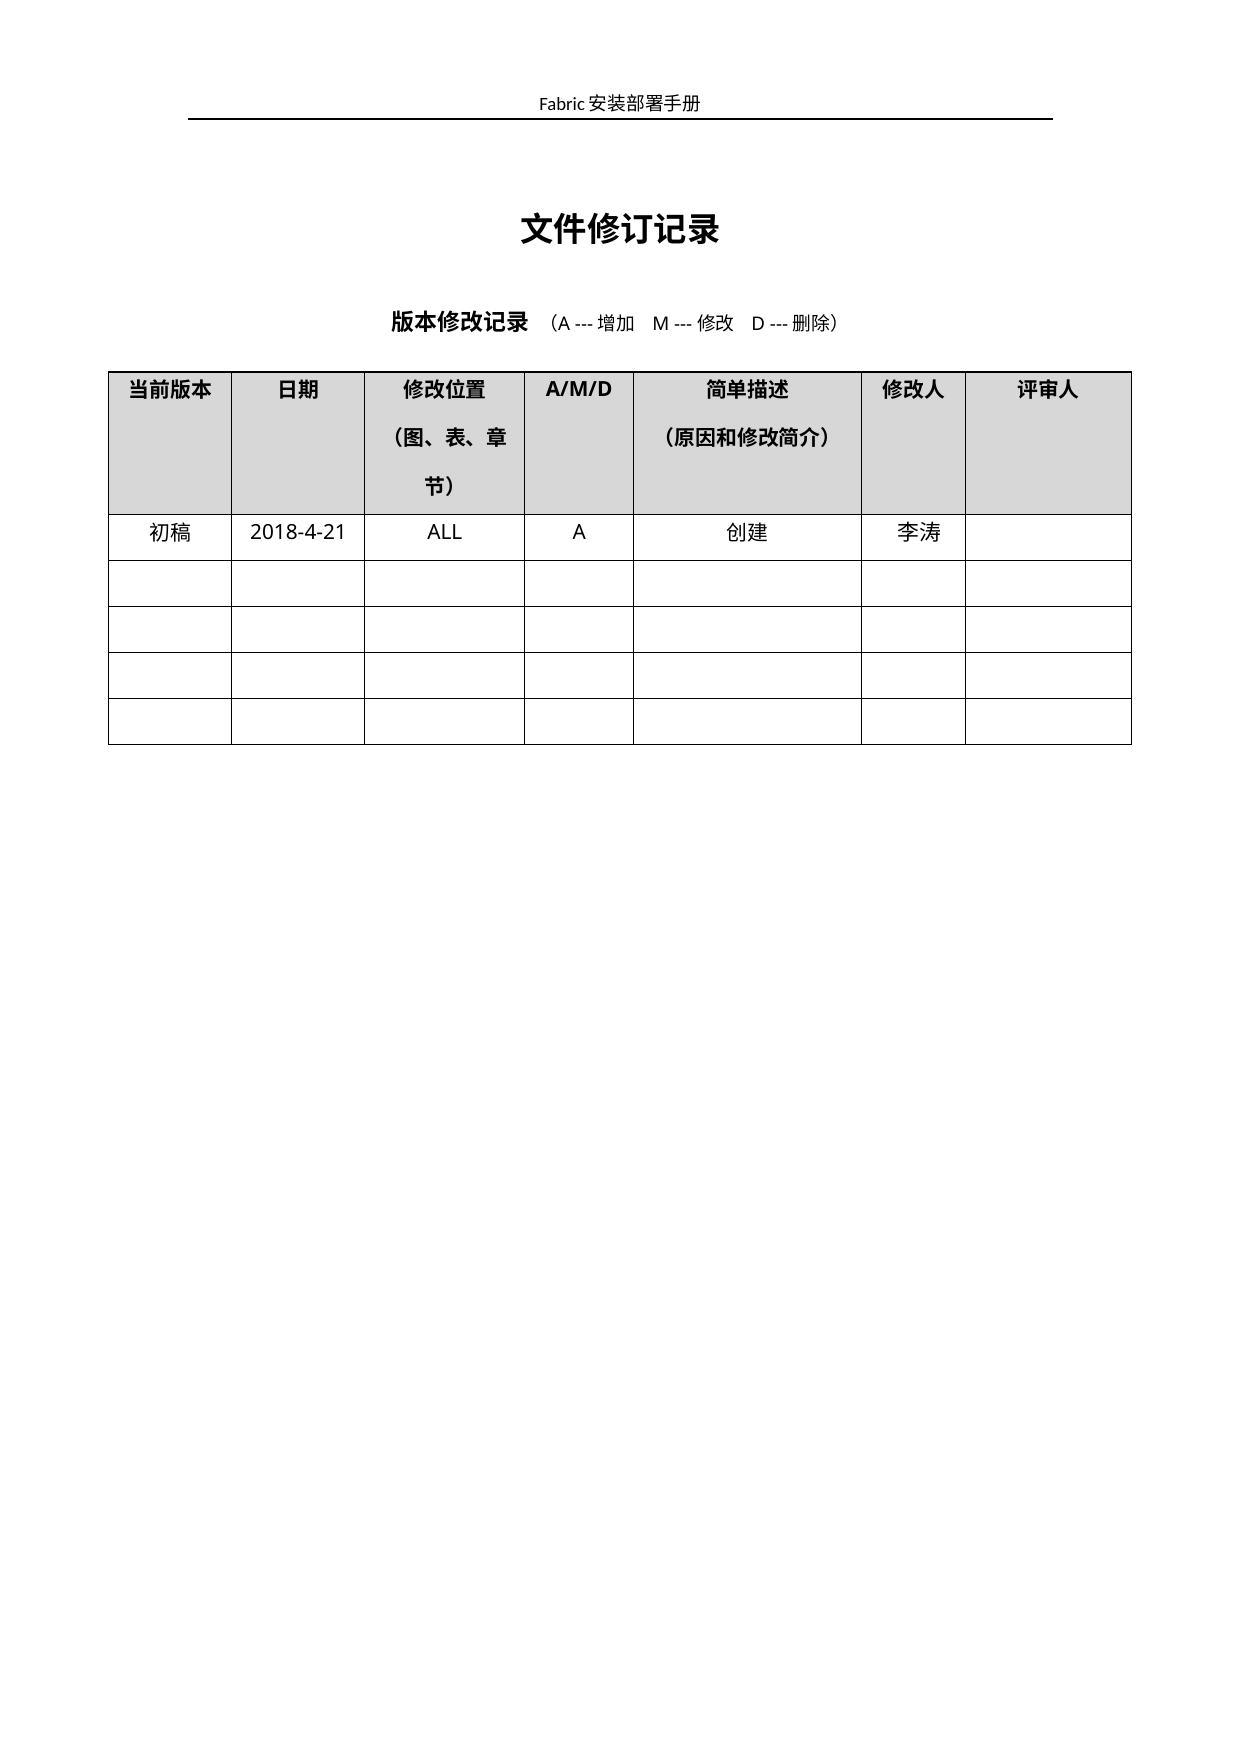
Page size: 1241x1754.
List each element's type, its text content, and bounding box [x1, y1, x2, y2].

table_cell [365, 607, 524, 652]
table_cell [862, 653, 965, 698]
table_cell 2018-4-21 [232, 515, 364, 560]
table_header 简单描述 （原因和修改简介） [634, 373, 861, 514]
table_cell [966, 699, 1131, 744]
table_header 当前版本 [109, 373, 231, 514]
table_cell [634, 561, 861, 606]
table_cell [634, 699, 861, 744]
table_cell [525, 561, 633, 606]
table_cell [232, 653, 364, 698]
table_cell [109, 561, 231, 606]
text 文件修订记录 [187, 194, 1053, 259]
table_header 评审人 [966, 373, 1131, 514]
table_cell [109, 699, 231, 744]
table_cell [862, 607, 965, 652]
table_cell [232, 561, 364, 606]
table_cell [232, 607, 364, 652]
table_cell [966, 607, 1131, 652]
table_cell A [525, 515, 633, 560]
table_cell [966, 653, 1131, 698]
table_cell ALL [365, 515, 524, 560]
table_header 日期 [232, 373, 364, 514]
table_cell 初稿 [109, 515, 231, 560]
table_cell [966, 515, 1131, 560]
table_cell [525, 699, 633, 744]
table_cell [232, 699, 364, 744]
table_cell [109, 653, 231, 698]
table_cell [525, 653, 633, 698]
table_cell 李涛 [862, 515, 965, 560]
table_cell [966, 561, 1131, 606]
table_header 修改人 [862, 373, 965, 514]
table_header 修改位置 （图、表、章节） [365, 373, 524, 514]
table_cell [109, 607, 231, 652]
table_cell [634, 607, 861, 652]
table_cell [525, 607, 633, 652]
table_cell [365, 653, 524, 698]
table_header A/M/D [525, 373, 633, 514]
table_cell [862, 561, 965, 606]
table_cell [365, 561, 524, 606]
table_cell [634, 653, 861, 698]
text 版本修改记录 （A --- 增加 M --- 修改 D --- 删除） [187, 288, 1053, 353]
table_cell [365, 699, 524, 744]
table_cell 创建 [634, 515, 861, 560]
table_cell [862, 699, 965, 744]
